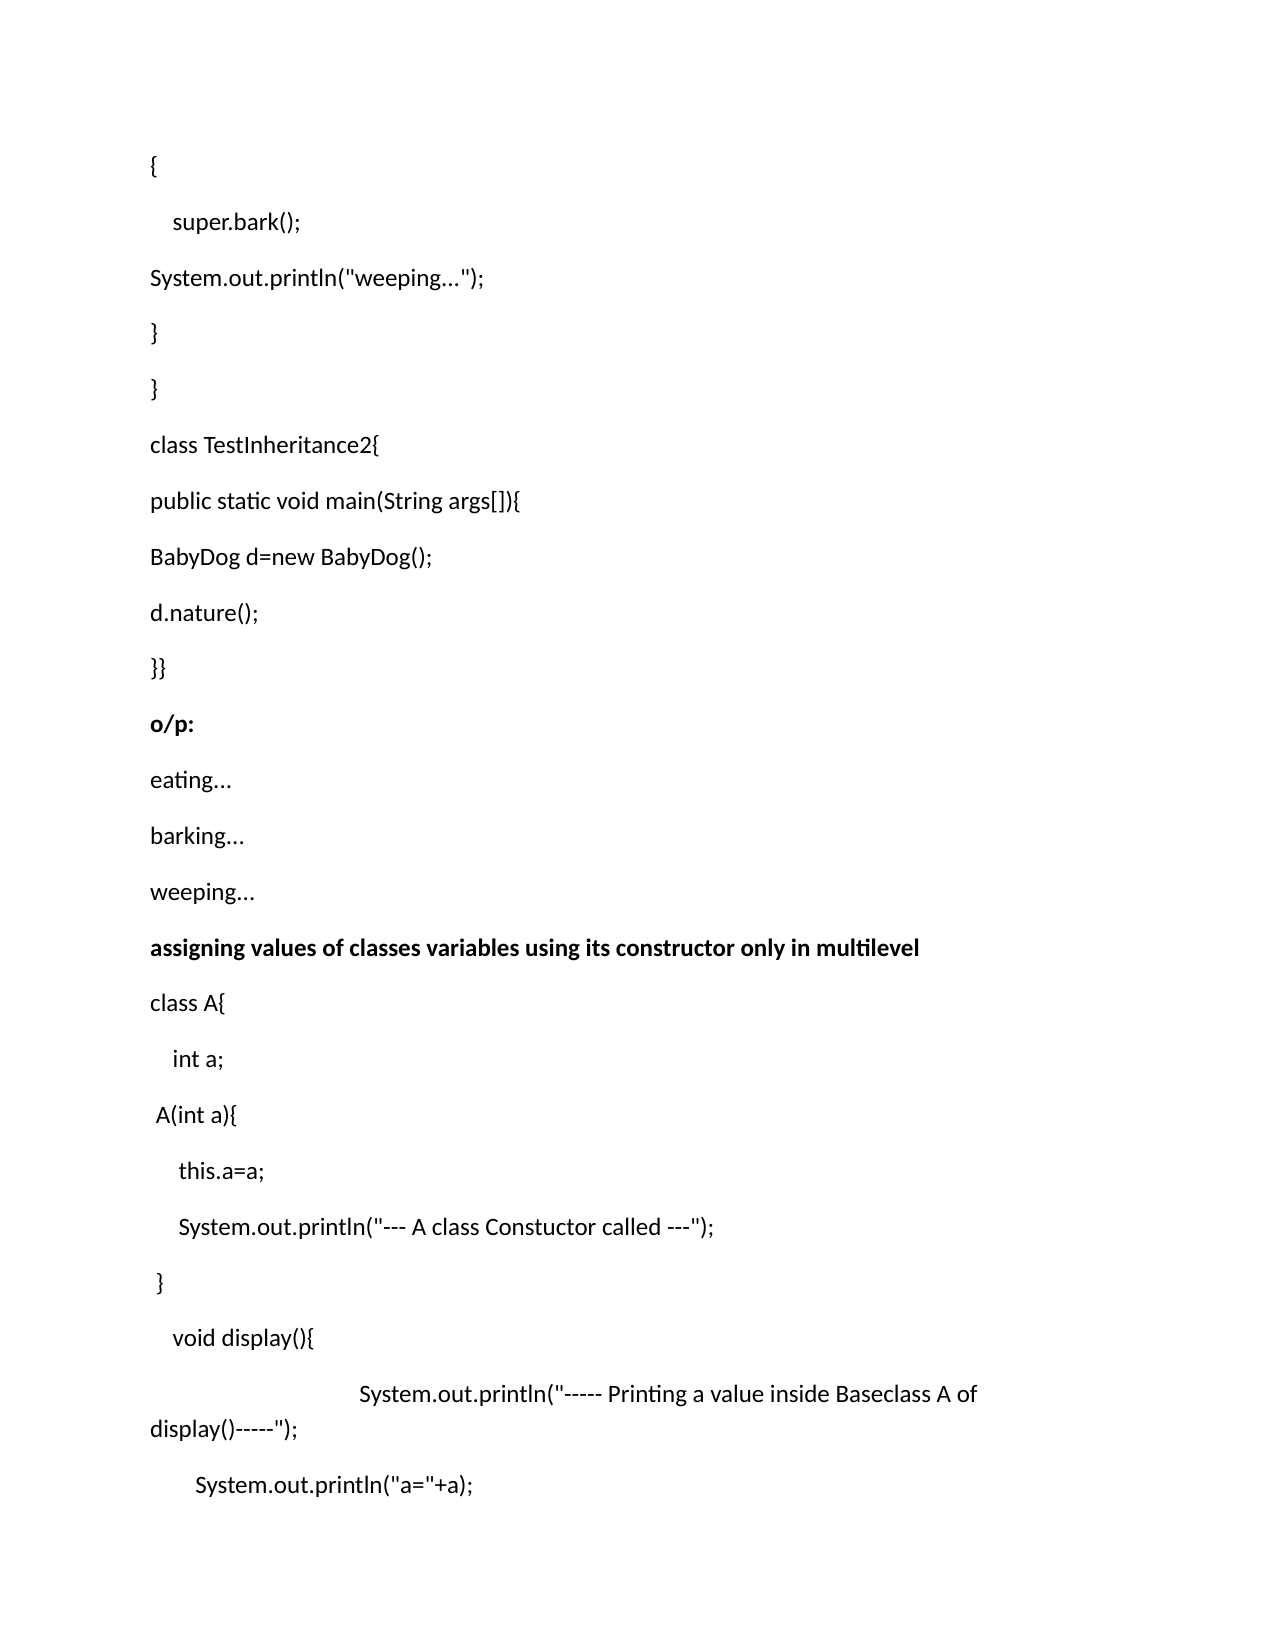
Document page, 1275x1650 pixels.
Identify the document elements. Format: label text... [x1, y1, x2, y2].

text class A{ [150, 987, 1125, 1018]
text d.nature(); [150, 597, 1125, 627]
text assigning values of classes variables using its constructor only in multilevel [150, 932, 1125, 962]
text System.out.println("a="+a); [150, 1469, 1125, 1500]
text System.out.println("weeping..."); [150, 262, 1125, 292]
text { [150, 150, 1125, 181]
text this.a=a; [150, 1155, 1125, 1186]
text eating... [150, 764, 1125, 795]
text } [150, 373, 1125, 404]
text class TestInheritance2{ [150, 429, 1125, 460]
text super.bark(); [150, 206, 1125, 236]
text A(int a){ [150, 1099, 1125, 1130]
text System.out.println("--- A class Constuctor called ---"); [150, 1211, 1125, 1241]
text public static void main(String args[]){ [150, 485, 1125, 516]
text weeping... [150, 876, 1125, 906]
text barking... [150, 820, 1125, 851]
text int a; [150, 1043, 1125, 1074]
text o/p: [150, 708, 1125, 739]
text } [150, 1267, 1125, 1297]
text BabyDog d=new BabyDog(); [150, 541, 1125, 571]
text System.out.println("----- Printing a value inside Baseclass A of display()-----"); [150, 1378, 1125, 1444]
text } [150, 317, 1125, 348]
text }} [150, 652, 1125, 683]
text void display(){ [150, 1322, 1125, 1353]
